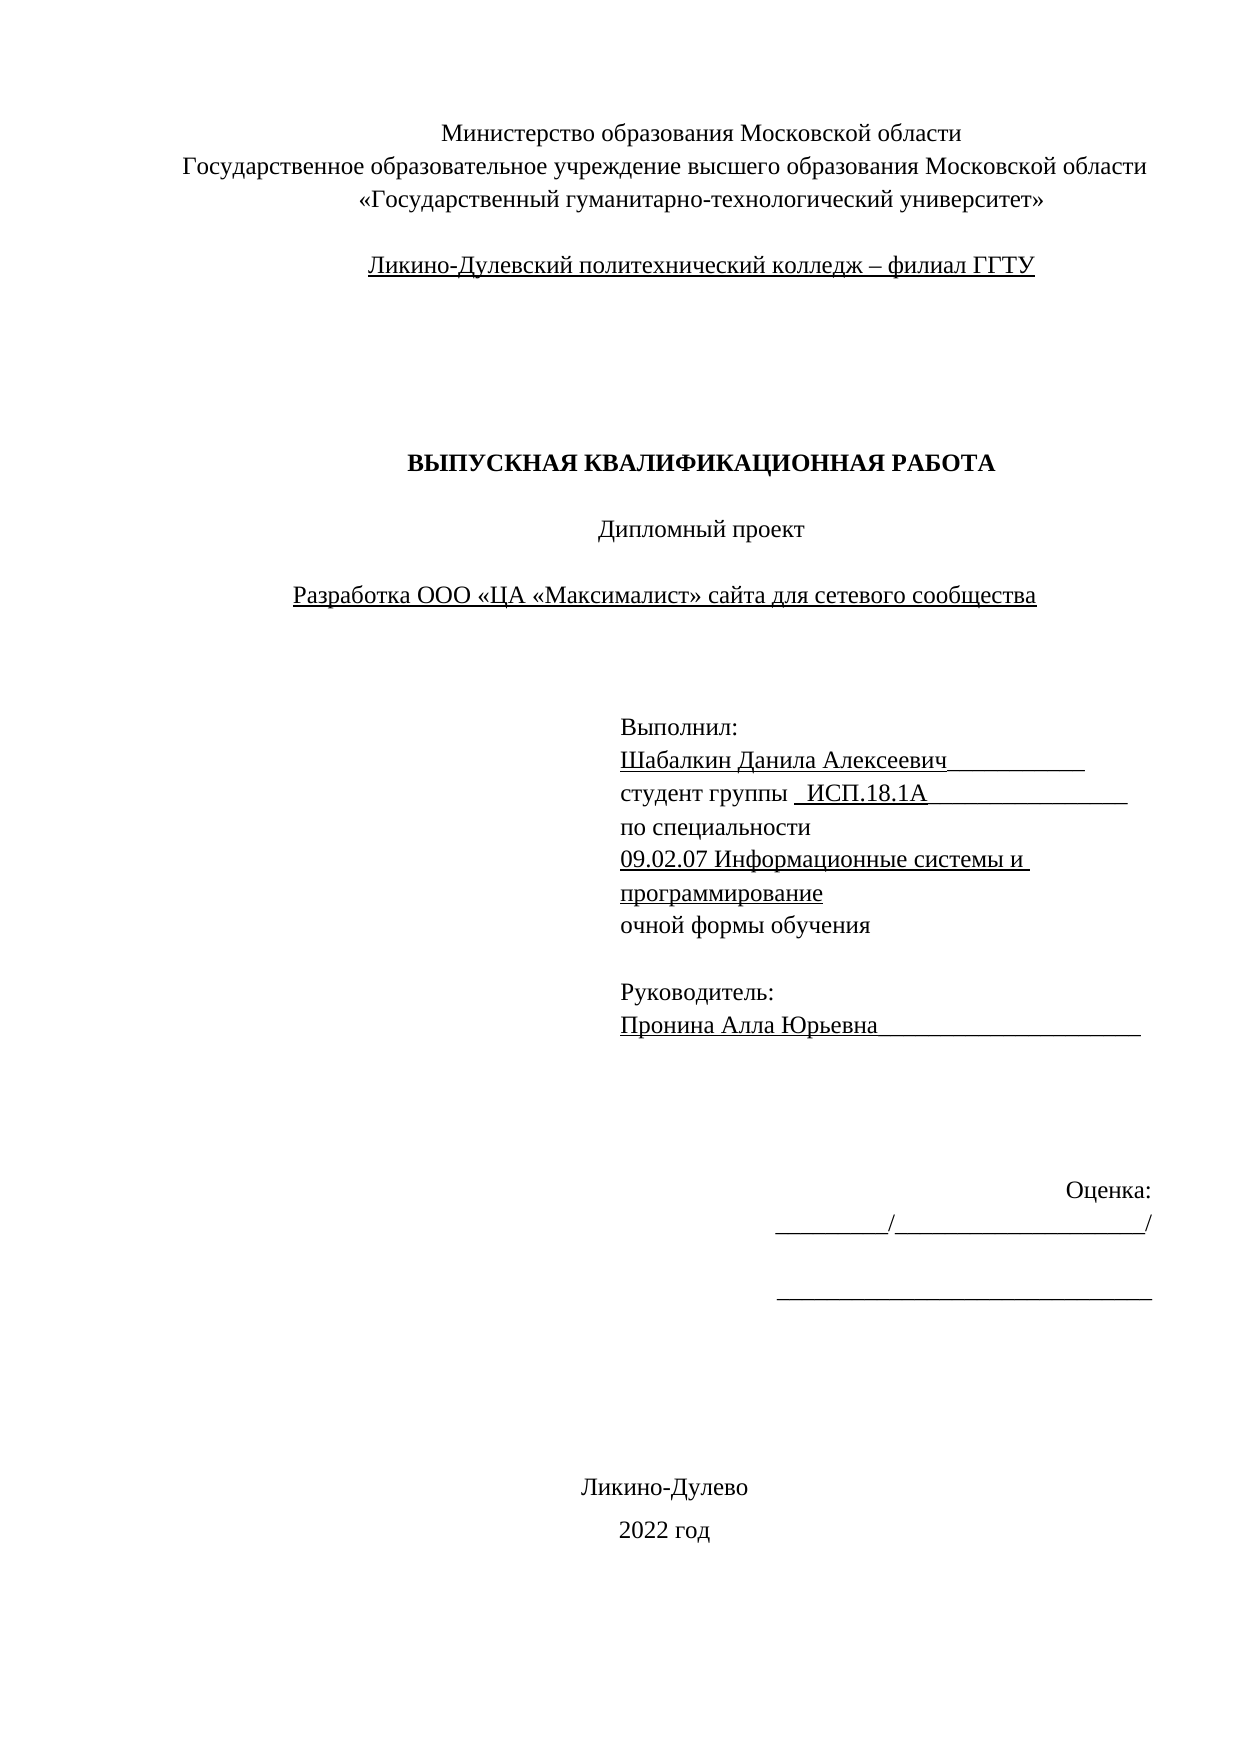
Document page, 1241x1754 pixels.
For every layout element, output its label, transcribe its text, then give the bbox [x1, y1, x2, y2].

text Шабалкин Данила Алексеевич___________ [546, 746, 1152, 774]
text Ликино-Дулево [177, 1472, 1152, 1501]
text Пронина Алла Юрьевна_____________________ [177, 1010, 1152, 1038]
text Руководитель: [177, 977, 1152, 1005]
text студент группы ИСП.18.1А________________ [177, 778, 1152, 807]
text Ликино-Дулевский политехнический колледж – филиал ГГТУ [177, 250, 1152, 279]
text очной формы обучения [177, 911, 1152, 939]
text Министерство образования Московской области [177, 118, 1152, 147]
text Выполнил: [177, 712, 1152, 741]
text ВЫПУСКНАЯ КВАЛИФИКАЦИОННАЯ РАБОТА [177, 448, 1152, 477]
text «Государственный гуманитарно-технологический университет» [177, 184, 1152, 213]
text _________/____________________/ [177, 1208, 1152, 1237]
text 2022 год [177, 1515, 1152, 1544]
text Дипломный проект [177, 514, 1152, 543]
text 09.02.07 Информационные системы и программирование [620, 844, 1152, 906]
text ______________________________ [177, 1274, 1152, 1303]
text Оценка: [177, 1175, 1152, 1203]
text Государственное образовательное учреждение высшего образования Московской области [177, 151, 1152, 180]
text по специальности [620, 812, 1152, 840]
text Разработка ООО «ЦА «Максималист» сайта для сетевого сообщества [177, 580, 1152, 609]
